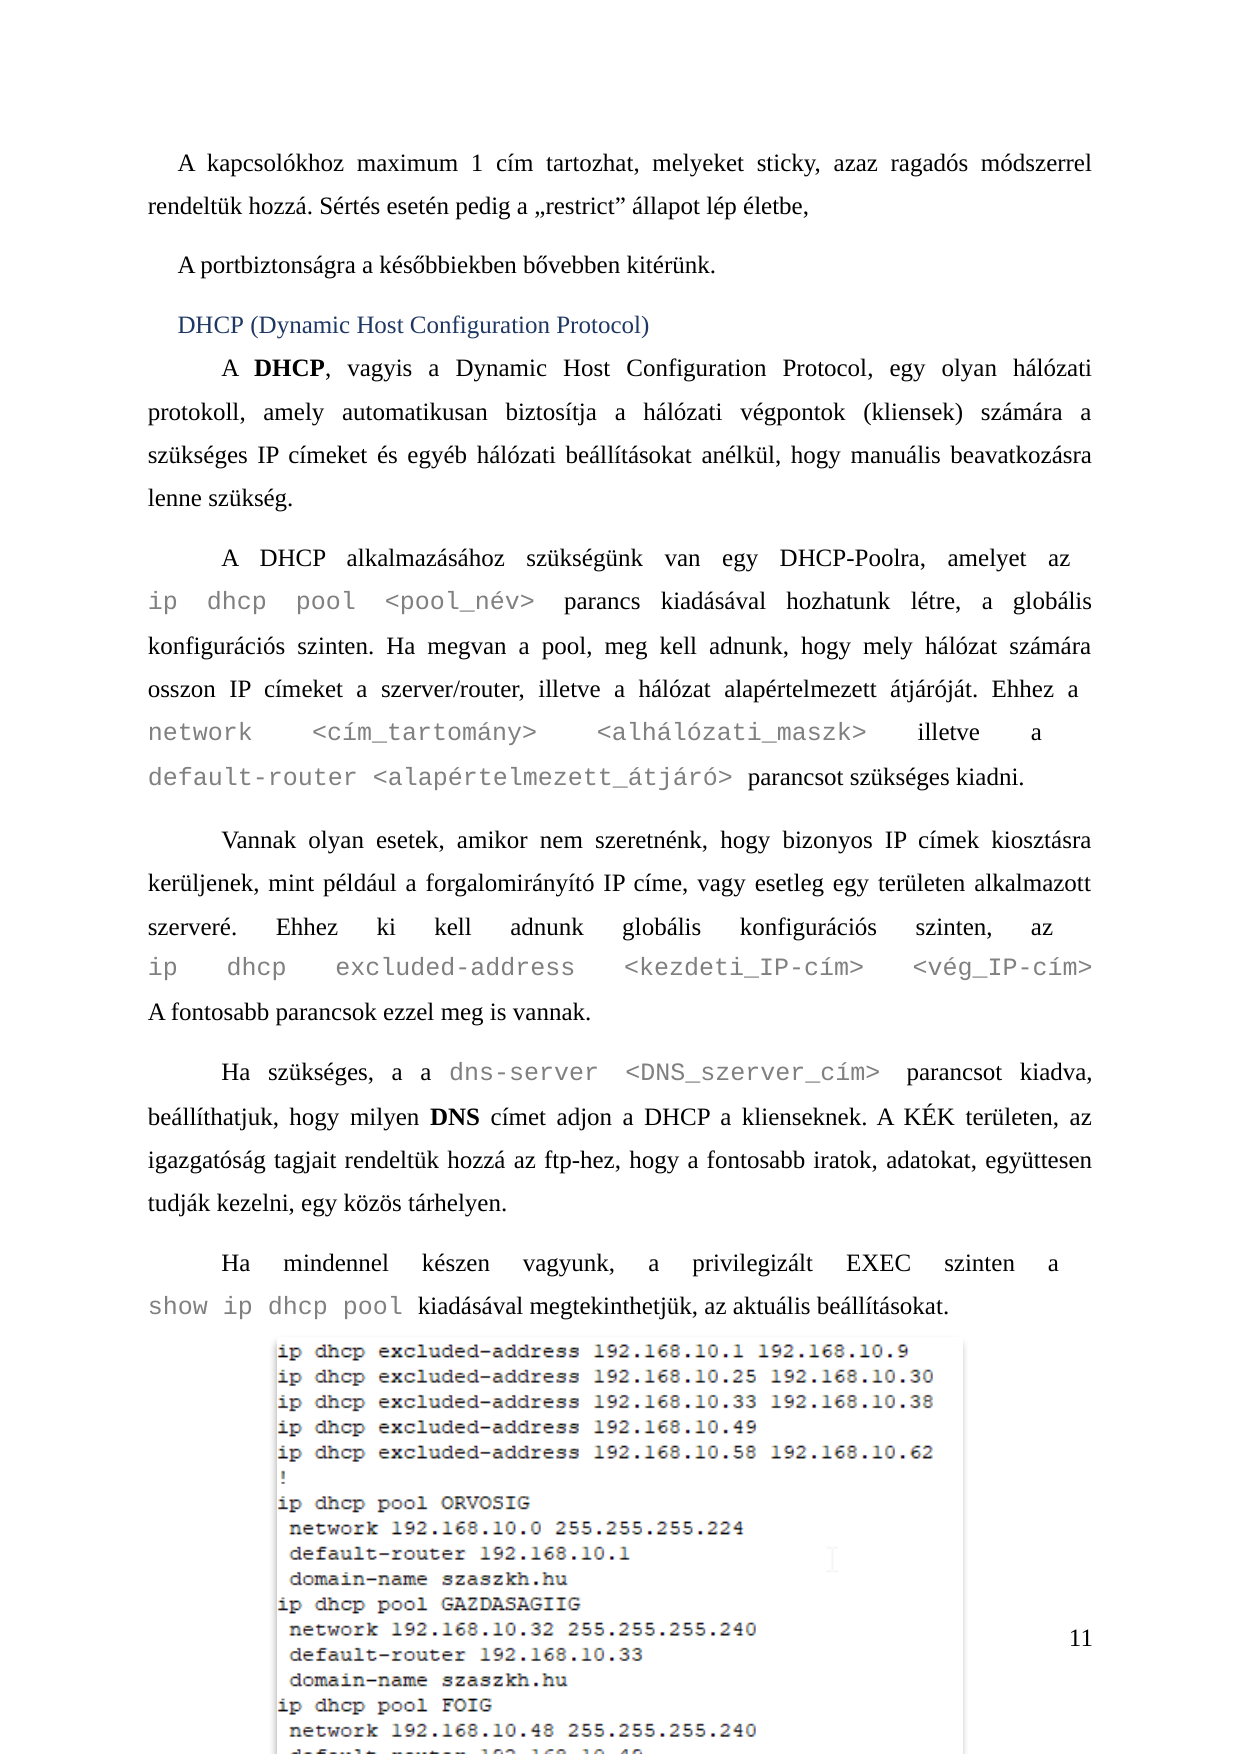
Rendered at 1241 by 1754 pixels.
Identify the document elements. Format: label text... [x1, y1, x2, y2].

text Vannak olyan esetek, amikor nem szeretnénk, hogy bizonyos IP címek kiosztásra kerüljenek, mint például a forgalomirányító IP címe, vagy esetleg egy területen alkalmazott szerveré. Ehhez ki kell adnunk globális konfigurációs szinten, az ip dhcp excluded-address <kezdeti_IP-cím> <vég_IP-cím> A fontosabb parancsok ezzel meg is vannak. [148, 825, 1093, 1026]
text A kapcsolókhoz maximum 1 cím tartozhat, melyeket sticky, azaz ragadós módszerrel rendeltük hozzá. Sértés esetén pedig a „restrict” állapot lép életbe, [148, 148, 1093, 219]
text A DHCP, vagyis a Dynamic Host Configuration Protocol, egy olyan hálózati protokoll, amely automatikusan biztosítja a hálózati végpontok (kliensek) számára a szükséges IP címeket és egyéb hálózati beállításokat anélkül, hogy manuális beavatkozásra lenne szükség. [148, 353, 1093, 512]
text Ha mindennel készen vagyunk, a privilegizált EXEC szinten a show ip dhcp pool kiadásával megtekinthetjük, az aktuális beállításokat. [148, 1248, 1093, 1322]
text A portbiztonságra a későbbiekben bővebben kitérünk. [148, 251, 1093, 279]
subtitle DHCP (Dynamic Host Configuration Protocol) [148, 310, 1093, 339]
text Ha szükséges, a a dns-server <DNS_szerver_cím> parancsot kiadva, beállíthatjuk, hogy milyen DNS címet adjon a DHCP a klienseknek. A KÉK területen, az igazgatóság tagjait rendeltük hozzá az ftp-hez, hogy a fontosabb iratok, adatokat, együttesen tudják kezelni, egy közös tárhelyen. [148, 1057, 1093, 1217]
text A DHCP alkalmazásához szükségünk van egy DHCP-Poolra, amelyet az ip dhcp pool <pool_név> parancs kiadásával hozhatunk létre, a globális konfigurációs szinten. Ha megvan a pool, meg kell adnunk, hogy mely hálózat számára osszon IP címeket a szerver/router, illetve a hálózat alapértelmezett átjáróját. Ehhez a network <cím_tartomány> <alhálózati_maszk> illetve a default-router <alapértelmezett_átjáró> parancsot szükséges kiadni. [148, 543, 1093, 793]
picture [277, 1337, 963, 1754]
